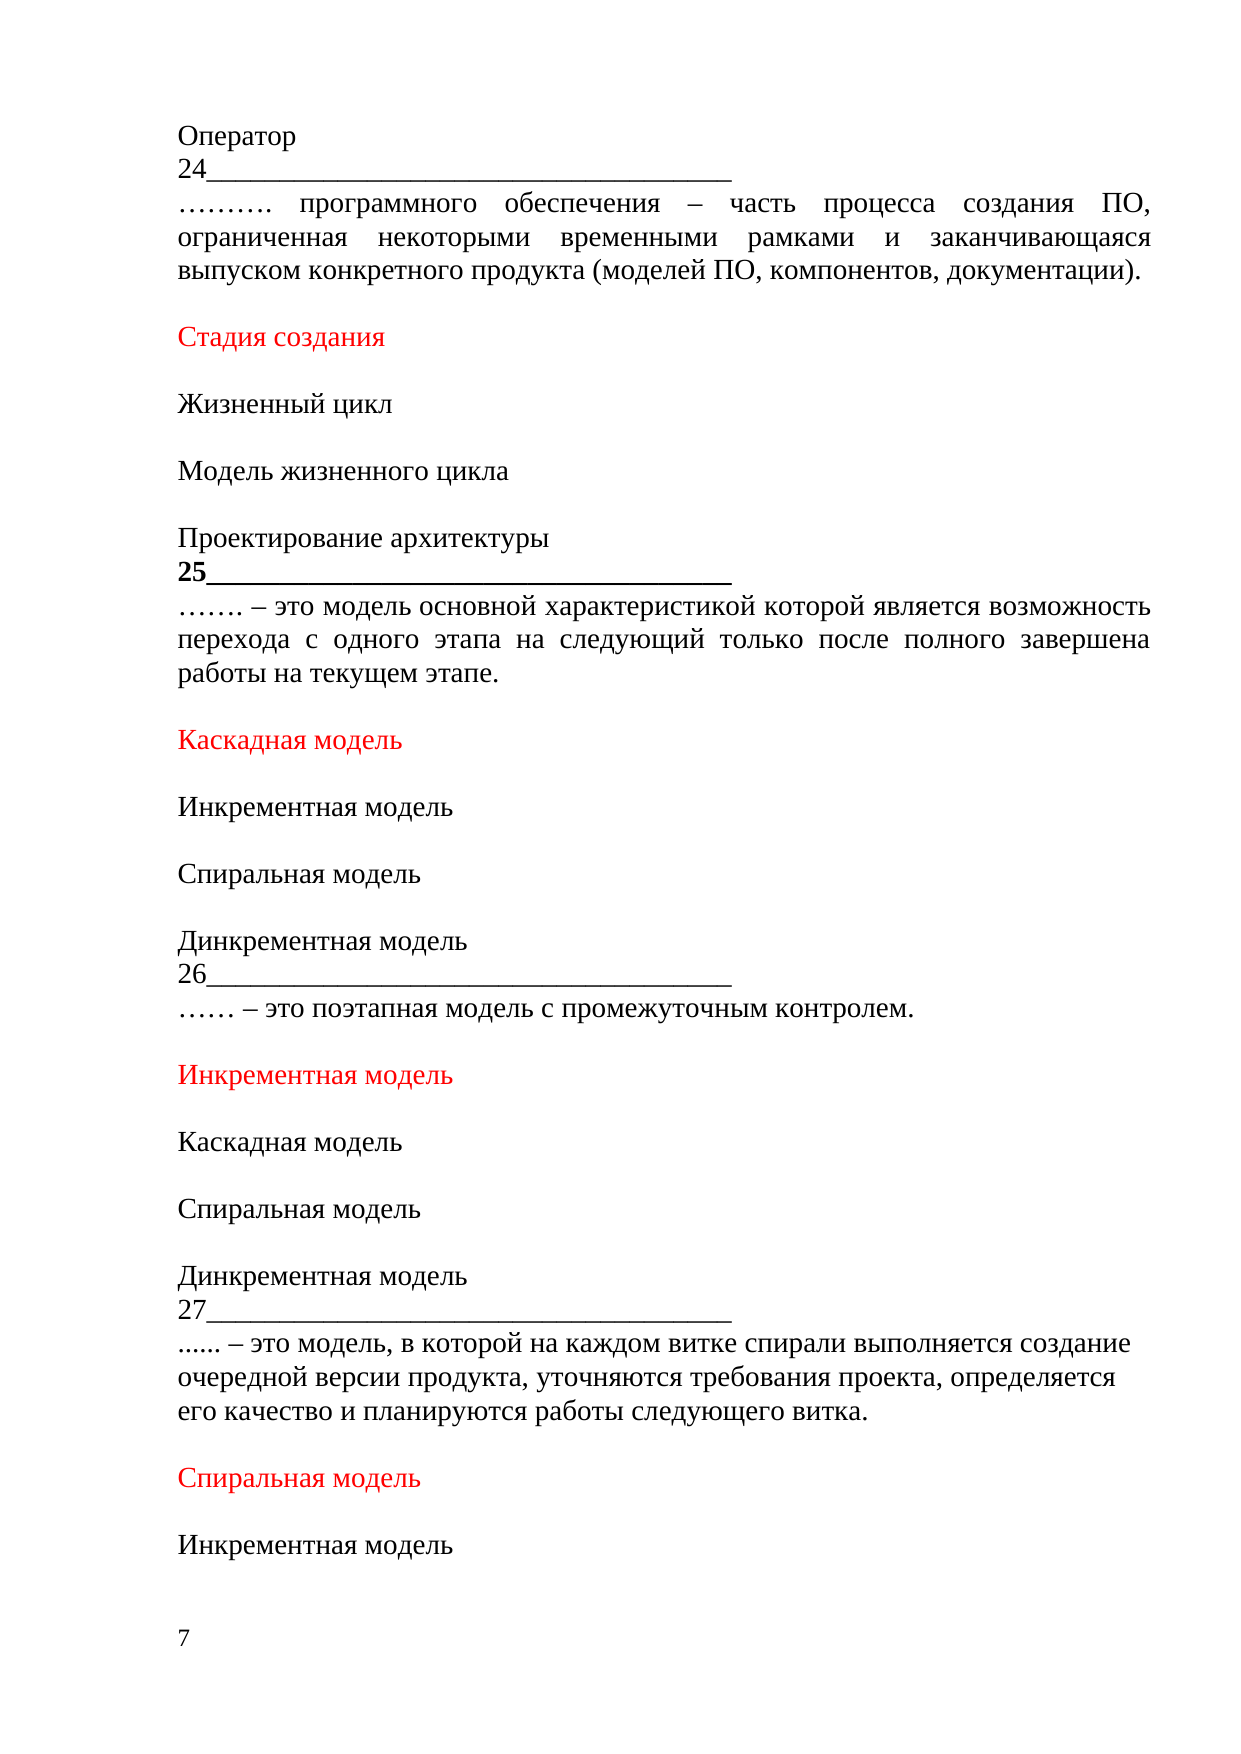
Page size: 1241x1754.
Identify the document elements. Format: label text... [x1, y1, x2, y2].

text Инкрементная модель [177, 1057, 1152, 1091]
text Проектирование архитектуры [177, 521, 1152, 554]
text Спиральная модель [177, 1460, 1152, 1493]
text 24____________________________________ [177, 152, 1152, 185]
text Модель жизненного цикла [177, 453, 1152, 487]
text Каскадная модель [177, 1124, 1152, 1158]
text Каскадная модель [177, 722, 1152, 755]
text Инкрементная модель [177, 1527, 1152, 1560]
text ...... – это модель, в которой на каждом витке спирали выполняется создание очередной версии продукта, уточняются требования проекта, определяется его качество и планируются работы следующего витка. [177, 1326, 1152, 1426]
text ……. – это модель основной характеристикой которой является возможность перехода с одного этапа на следующий только после полного завершена работы на текущем этапе. [177, 588, 1152, 688]
text 25____________________________________ [177, 554, 1152, 588]
text Спиральная модель [177, 1191, 1152, 1225]
text …… – это поэтапная модель с промежуточным контролем. [177, 990, 1152, 1024]
text Динкрементная модель [177, 1258, 1152, 1292]
text Инкрементная модель [177, 789, 1152, 822]
text Стадия создания [177, 319, 1152, 353]
text 26____________________________________ [177, 957, 1152, 990]
text Оператор [177, 118, 1152, 152]
text ………. программного обеспечения – часть процесса создания ПО, ограниченная некоторыми временными рамками и заканчивающаяся выпуском конкретного продукта (моделей ПО, компонентов, документации). [177, 185, 1152, 286]
text Динкрементная модель [177, 923, 1152, 957]
text Жизненный цикл [177, 386, 1152, 420]
text 27____________________________________ [177, 1292, 1152, 1326]
text Спиральная модель [177, 856, 1152, 889]
